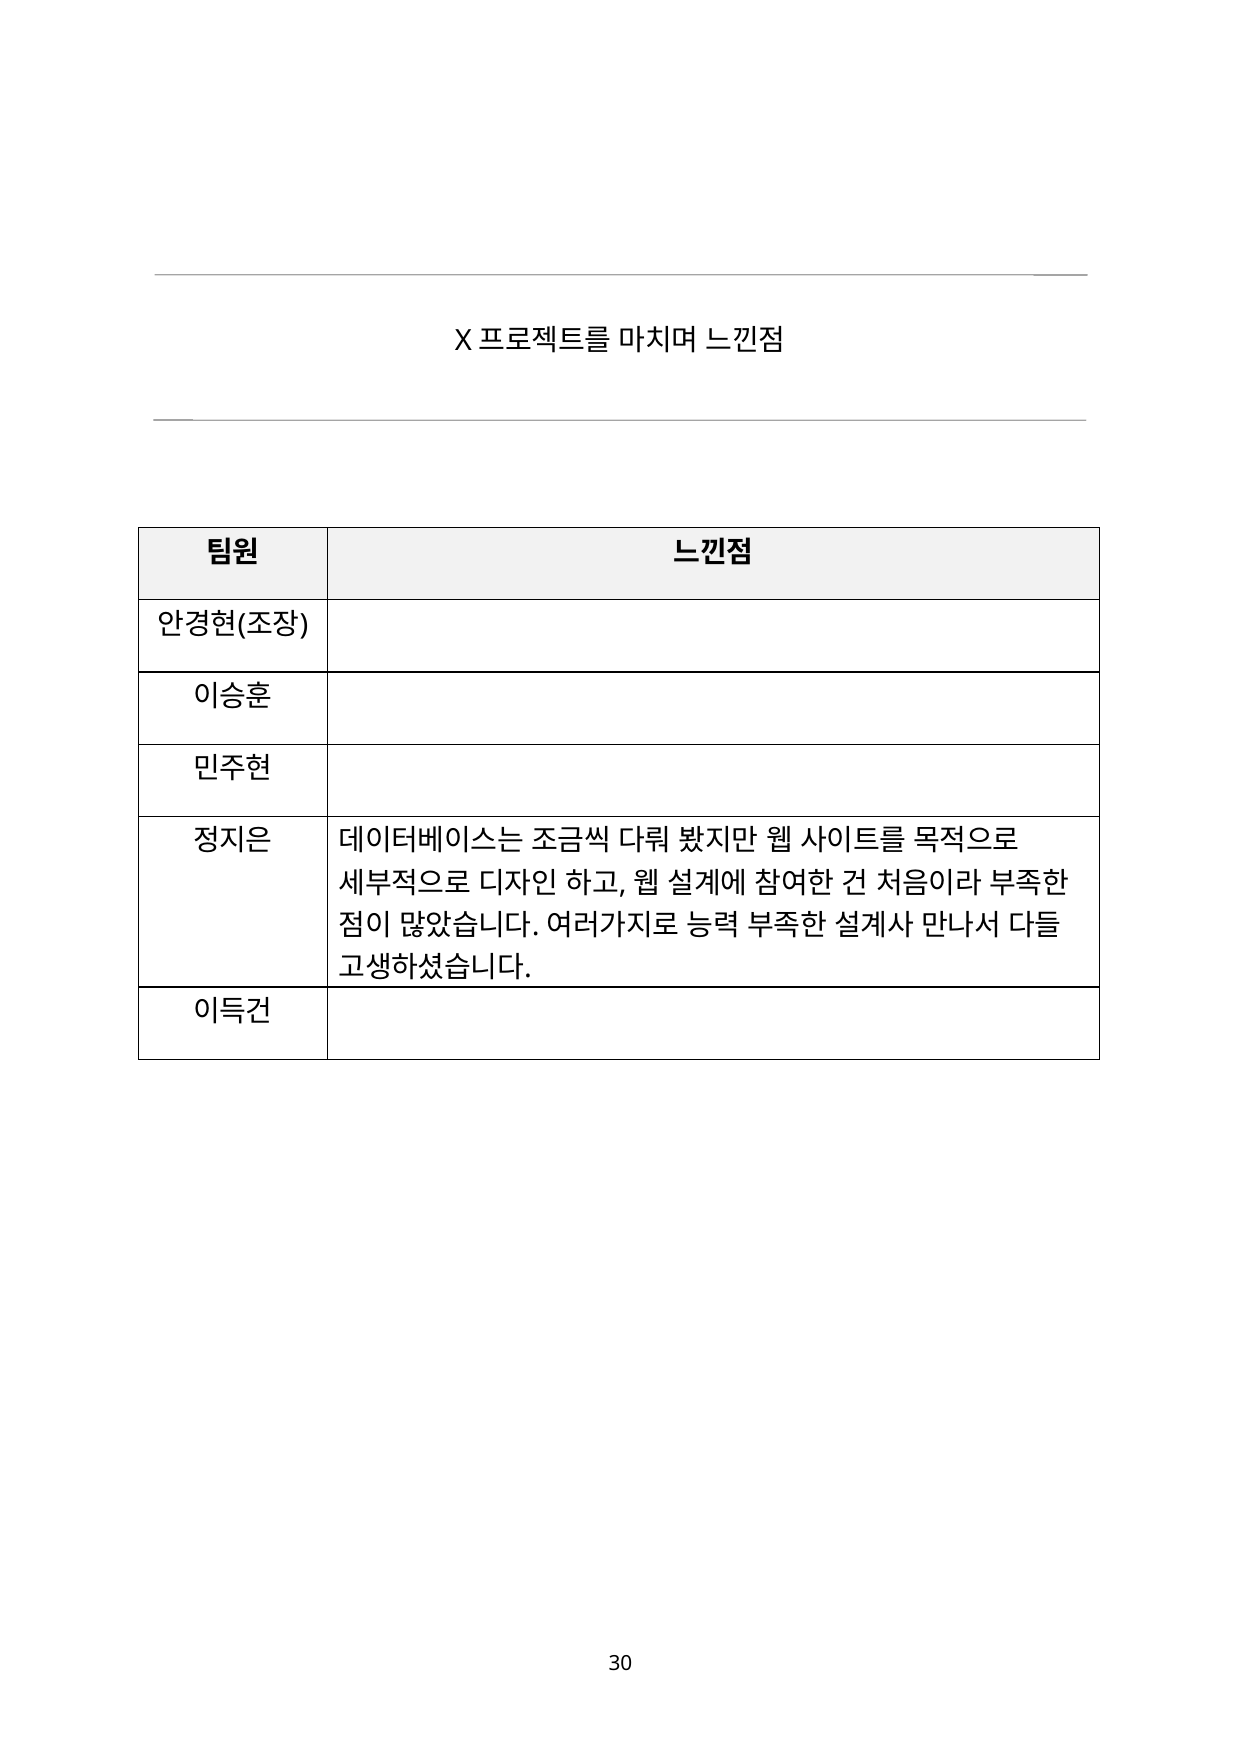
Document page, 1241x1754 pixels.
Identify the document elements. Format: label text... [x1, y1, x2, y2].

table_header 팀원 [139, 528, 327, 599]
table_cell [328, 988, 1099, 1058]
table_cell 민주현 [139, 745, 327, 816]
table_cell 정지은 [139, 817, 327, 986]
table_cell 안경현(조장) [139, 600, 327, 671]
table_cell [328, 600, 1099, 671]
table_cell 이승훈 [139, 673, 327, 744]
table_cell [328, 673, 1099, 744]
table_cell 이득건 [139, 988, 327, 1058]
table_cell [328, 745, 1099, 816]
text X 프로젝트를 마치며 느낀점 [150, 316, 1090, 358]
table_cell 데이터베이스는 조금씩 다뤄 봤지만 웹 사이트를 목적으로 세부적으로 디자인 하고, 웹 설계에 참여한 건 처음이라 부족한 점이 많았습니다. 여러가지로 능력 부족한 설계사 만나서 다들 고생하셨습니다. [328, 817, 1099, 986]
table_header 느낀점 [328, 528, 1099, 599]
